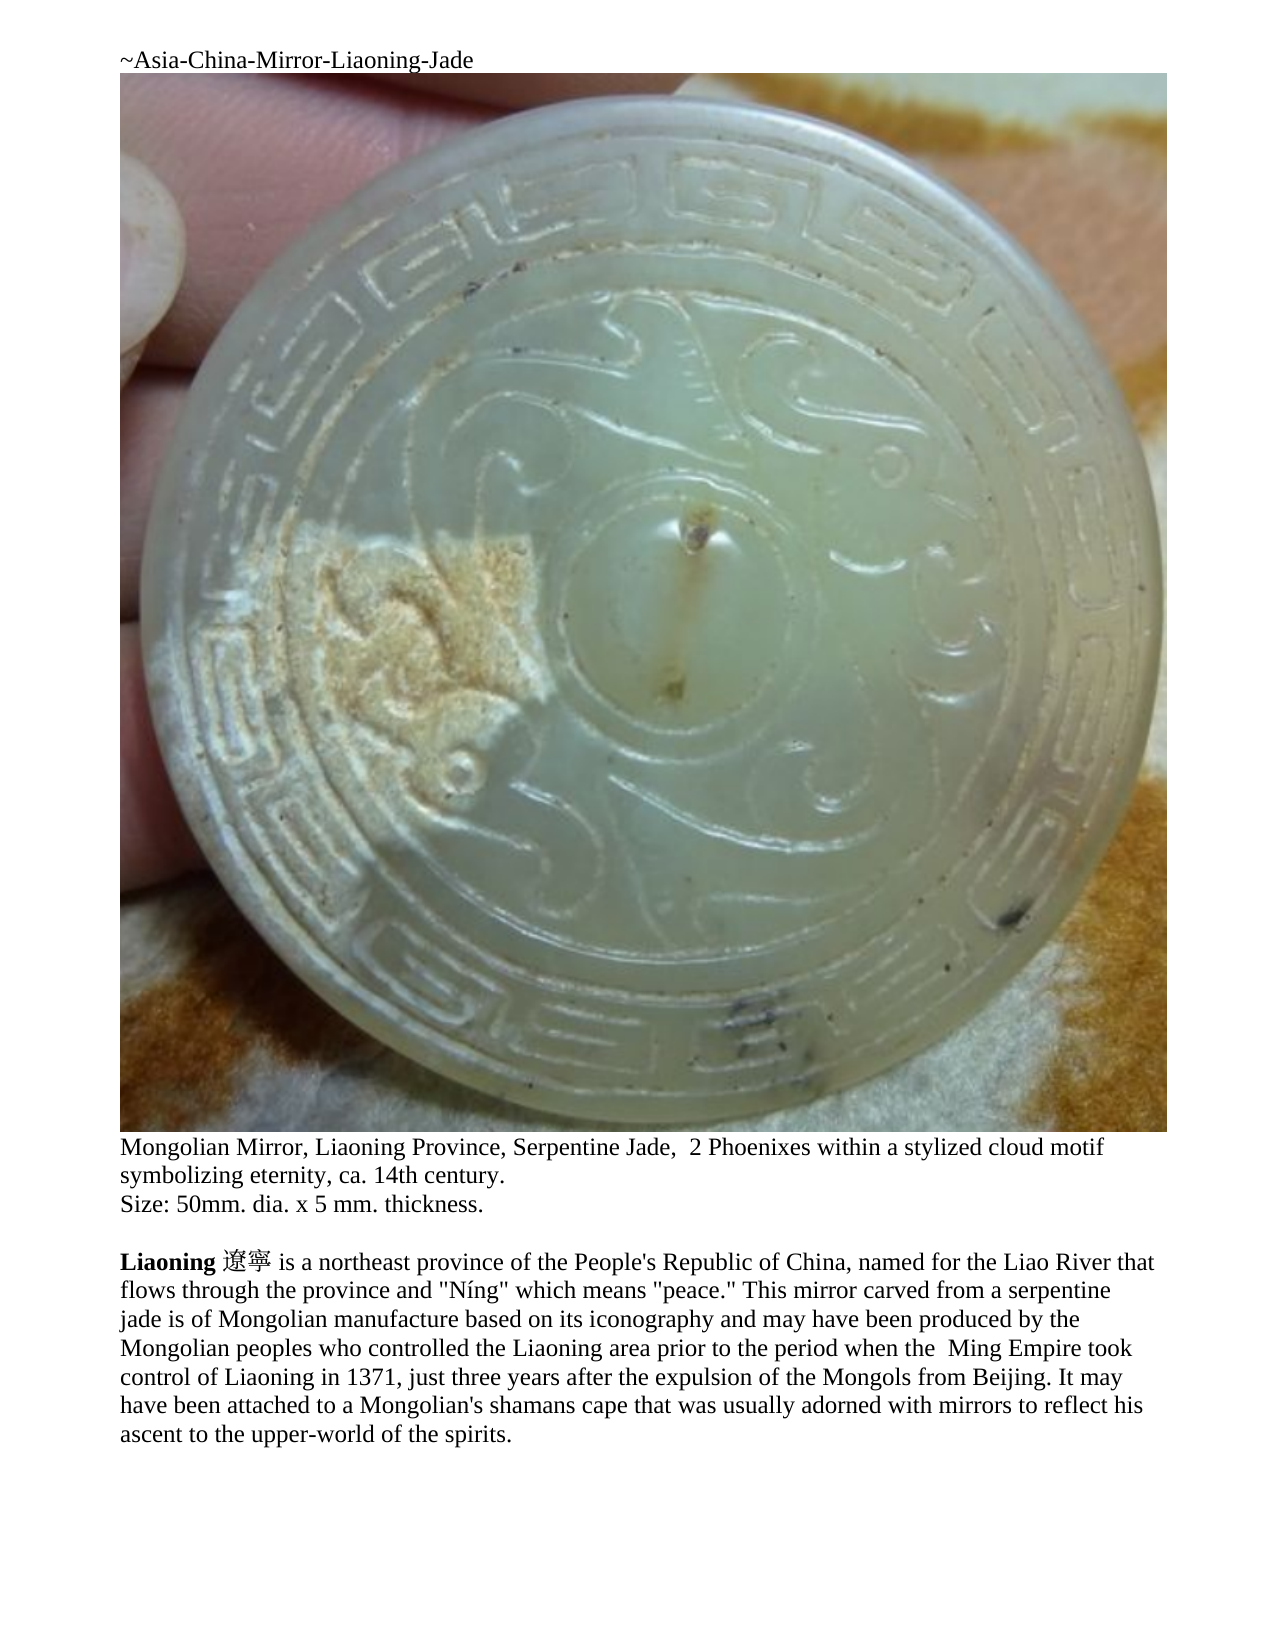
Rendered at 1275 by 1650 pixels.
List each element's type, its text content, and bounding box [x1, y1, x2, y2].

picture [120, 73, 1167, 1132]
text Liaoning 遼寧 is a northeast province of the People's Republic of China, named for the Liao River that flows through the province and "Níng" which means "peace." This mirror carved from a serpentine jade is of Mongolian manufacture based on its iconography and may have been produced by the Mongolian peoples who controlled the Liaoning area prior to the period when the Ming Empire took control of Liaoning in 1371, just three years after the expulsion of the Mongols from Beijing. It may have been attached to a Mongolian's shamans cape that was usually adorned with mirrors to reflect his ascent to the upper-world of the spirits. [120, 1247, 1155, 1448]
text Size: 50mm. dia. x 5 mm. thickness. [120, 1189, 1155, 1218]
text ~Asia-China-Mirror-Liaoning-Jade [120, 45, 1155, 73]
text Mongolian Mirror, Liaoning Province, Serpentine Jade, 2 Phoenixes within a stylized cloud motif symbolizing eternity, ca. 14th century. [120, 1132, 1155, 1189]
